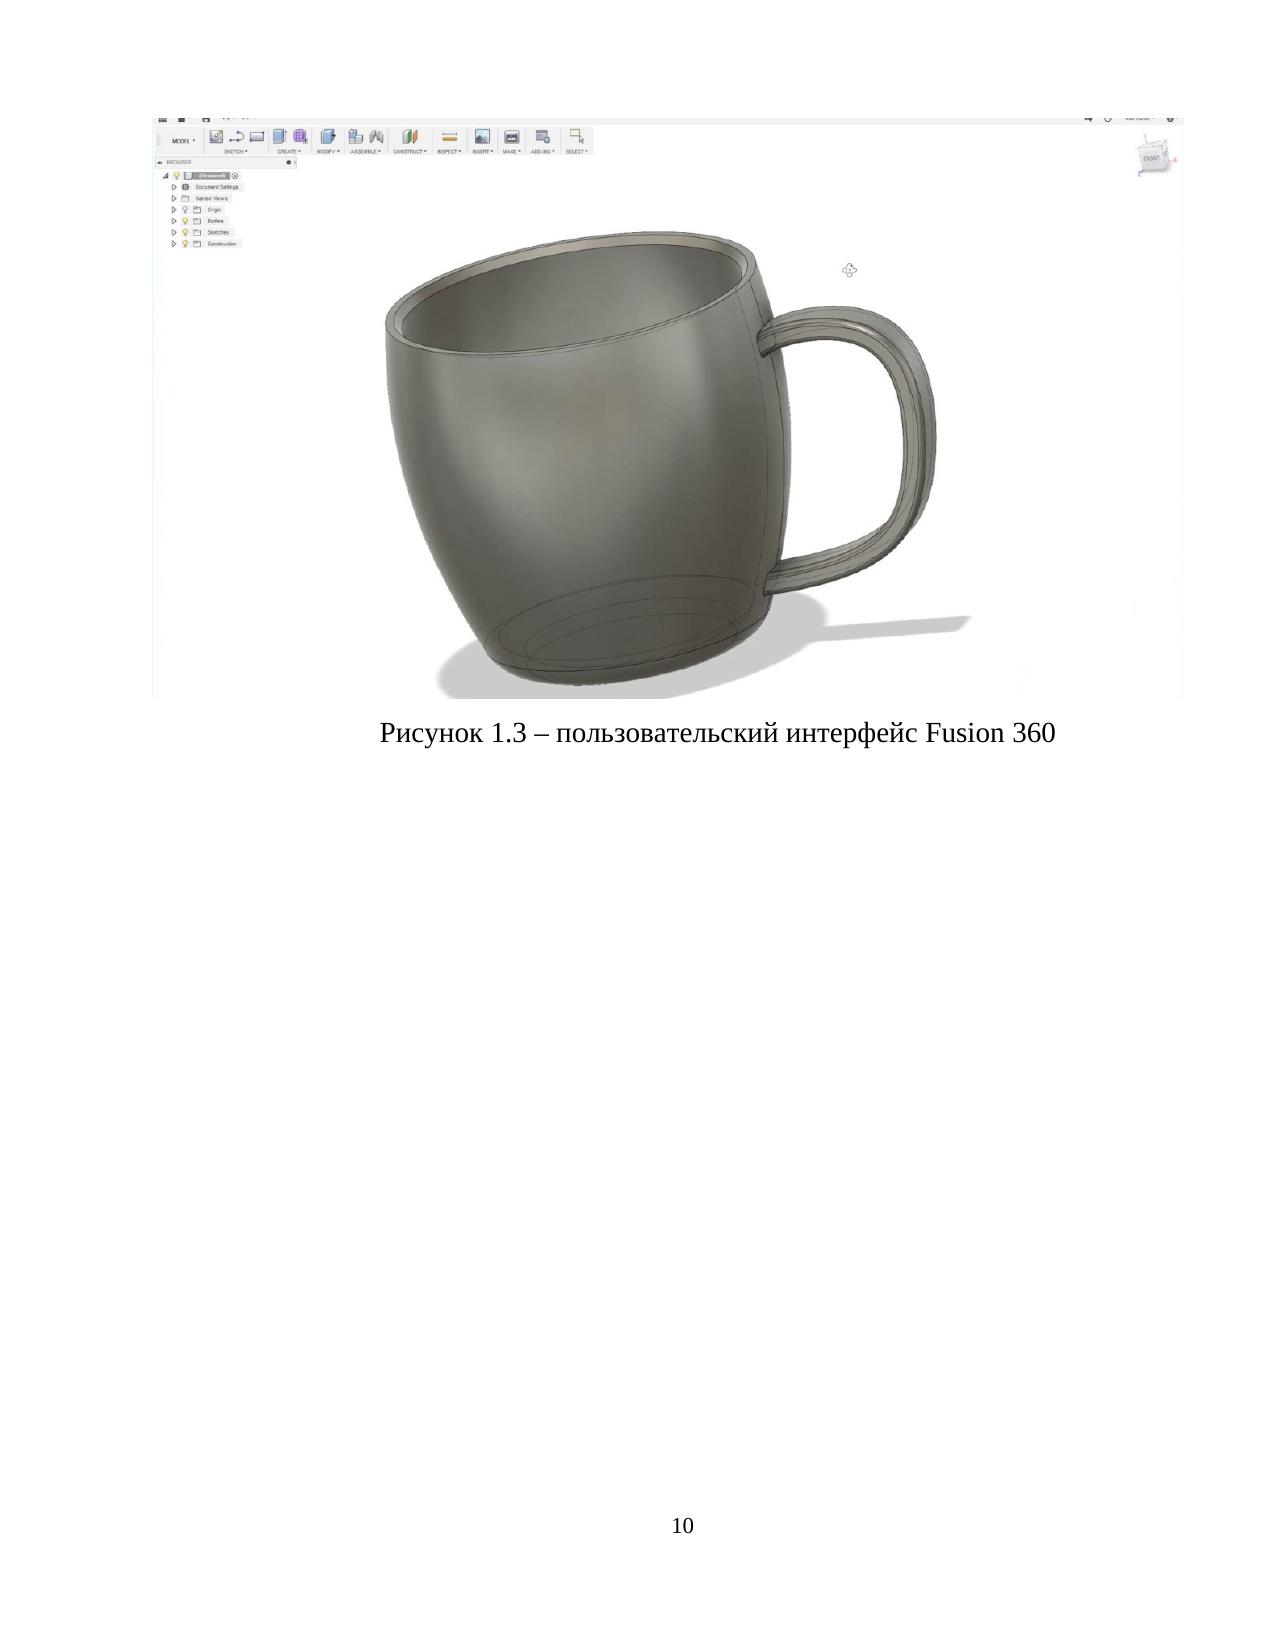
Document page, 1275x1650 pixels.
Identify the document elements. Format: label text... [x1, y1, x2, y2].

text Рисунок 1.3 – пользовательский интерфейс Fusion 360 [189, 715, 1186, 749]
picture [152, 118, 1184, 699]
